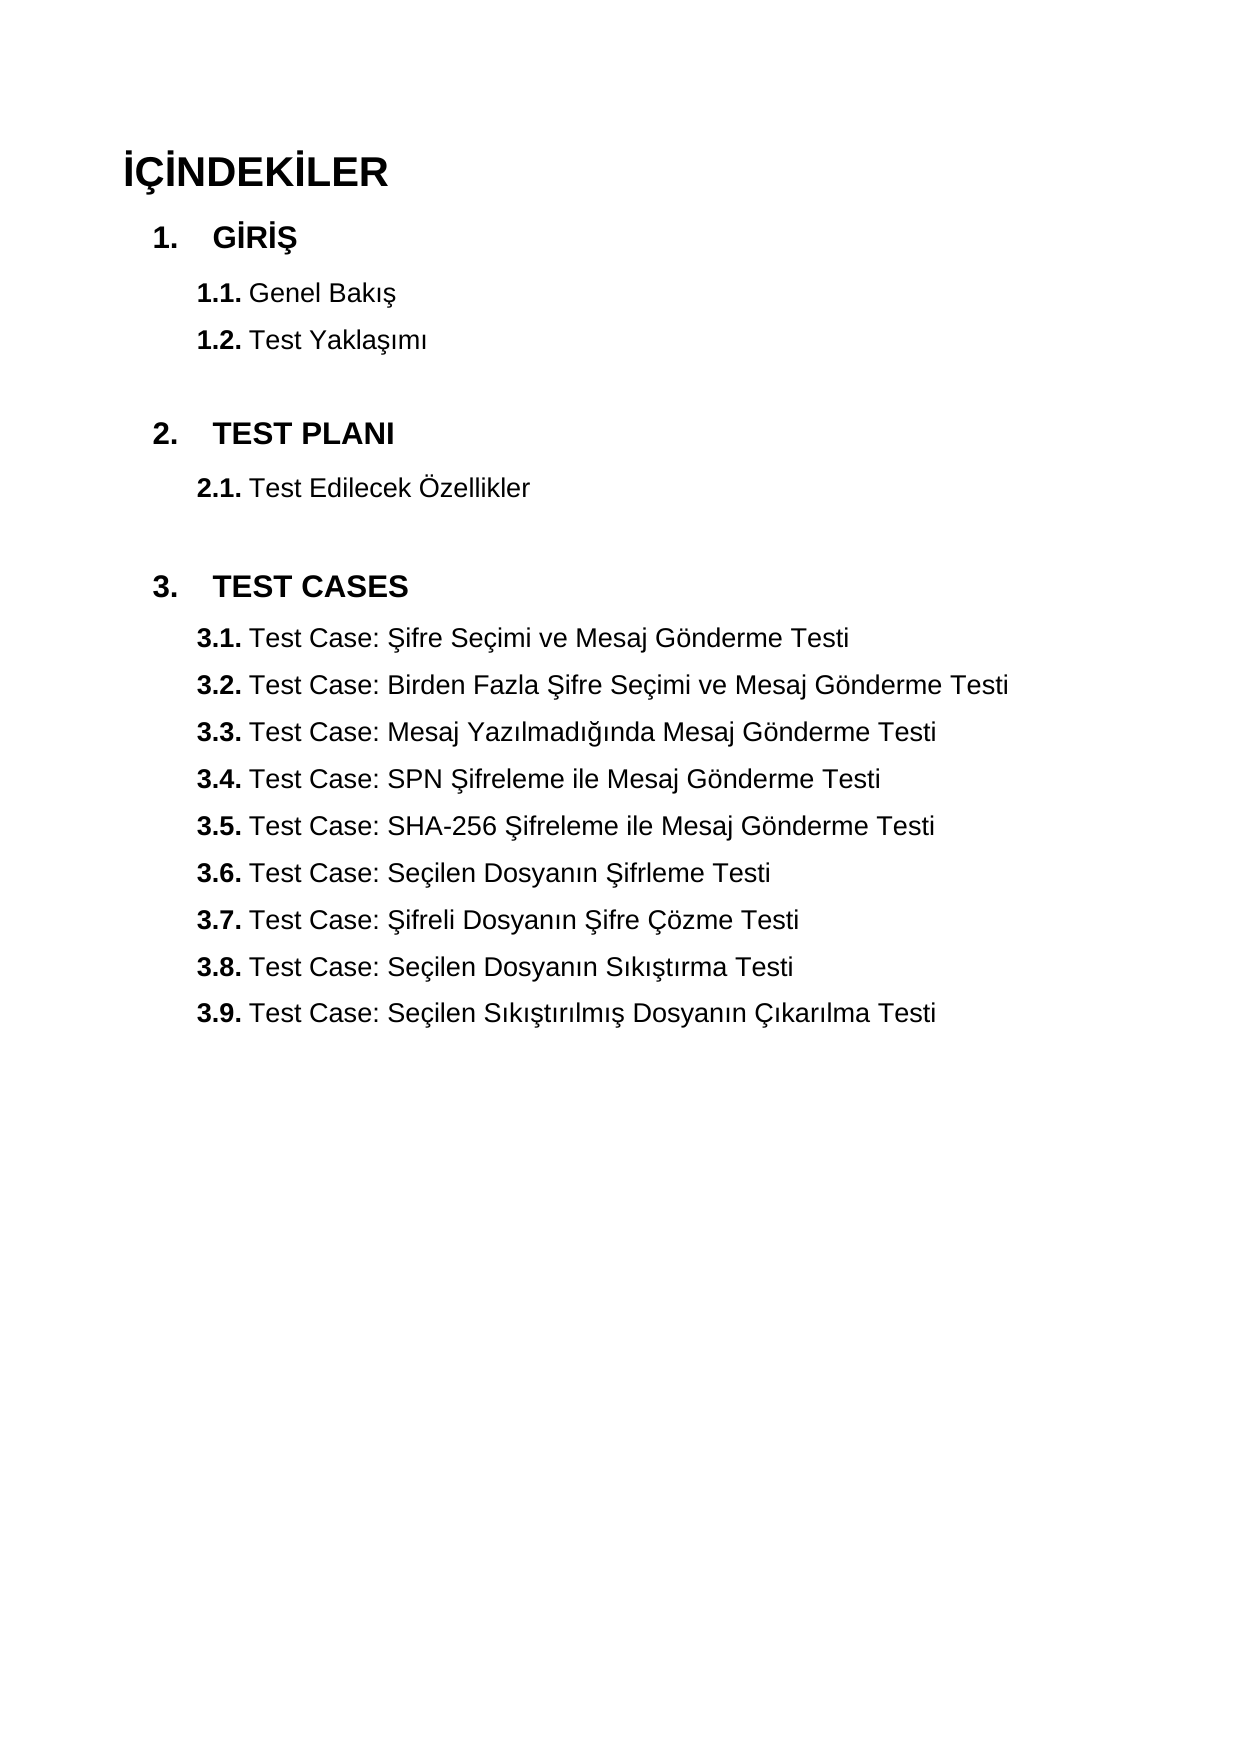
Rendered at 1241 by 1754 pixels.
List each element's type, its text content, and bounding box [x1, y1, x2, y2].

list GİRİŞ [152, 219, 1138, 255]
list Test Yaklaşımı [197, 324, 1138, 355]
list Test Case: Seçilen Dosyanın Sıkıştırma Testi [197, 951, 1138, 982]
list Test Case: Seçilen Dosyanın Şifrleme Testi [197, 857, 1138, 888]
list TEST PLANI [152, 415, 1138, 451]
list Test Case: Şifre Seçimi ve Mesaj Gönderme Testi [197, 622, 1138, 654]
list Test Case: Seçilen Sıkıştırılmış Dosyanın Çıkarılma Testi [197, 997, 1138, 1029]
text İÇİNDEKİLER [123, 148, 1138, 196]
list Test Case: Mesaj Yazılmadığında Mesaj Gönderme Testi [197, 716, 1138, 747]
list Test Case: Birden Fazla Şifre Seçimi ve Mesaj Gönderme Testi [197, 669, 1138, 701]
list Test Edilecek Özellikler [197, 472, 1138, 503]
list Test Case: SHA-256 Şifreleme ile Mesaj Gönderme Testi [197, 810, 1138, 841]
list Test Case: Şifreli Dosyanın Şifre Çözme Testi [197, 904, 1138, 935]
list Genel Bakış [197, 277, 1138, 308]
list TEST CASES [152, 568, 1138, 604]
list Test Case: SPN Şifreleme ile Mesaj Gönderme Testi [197, 763, 1138, 794]
